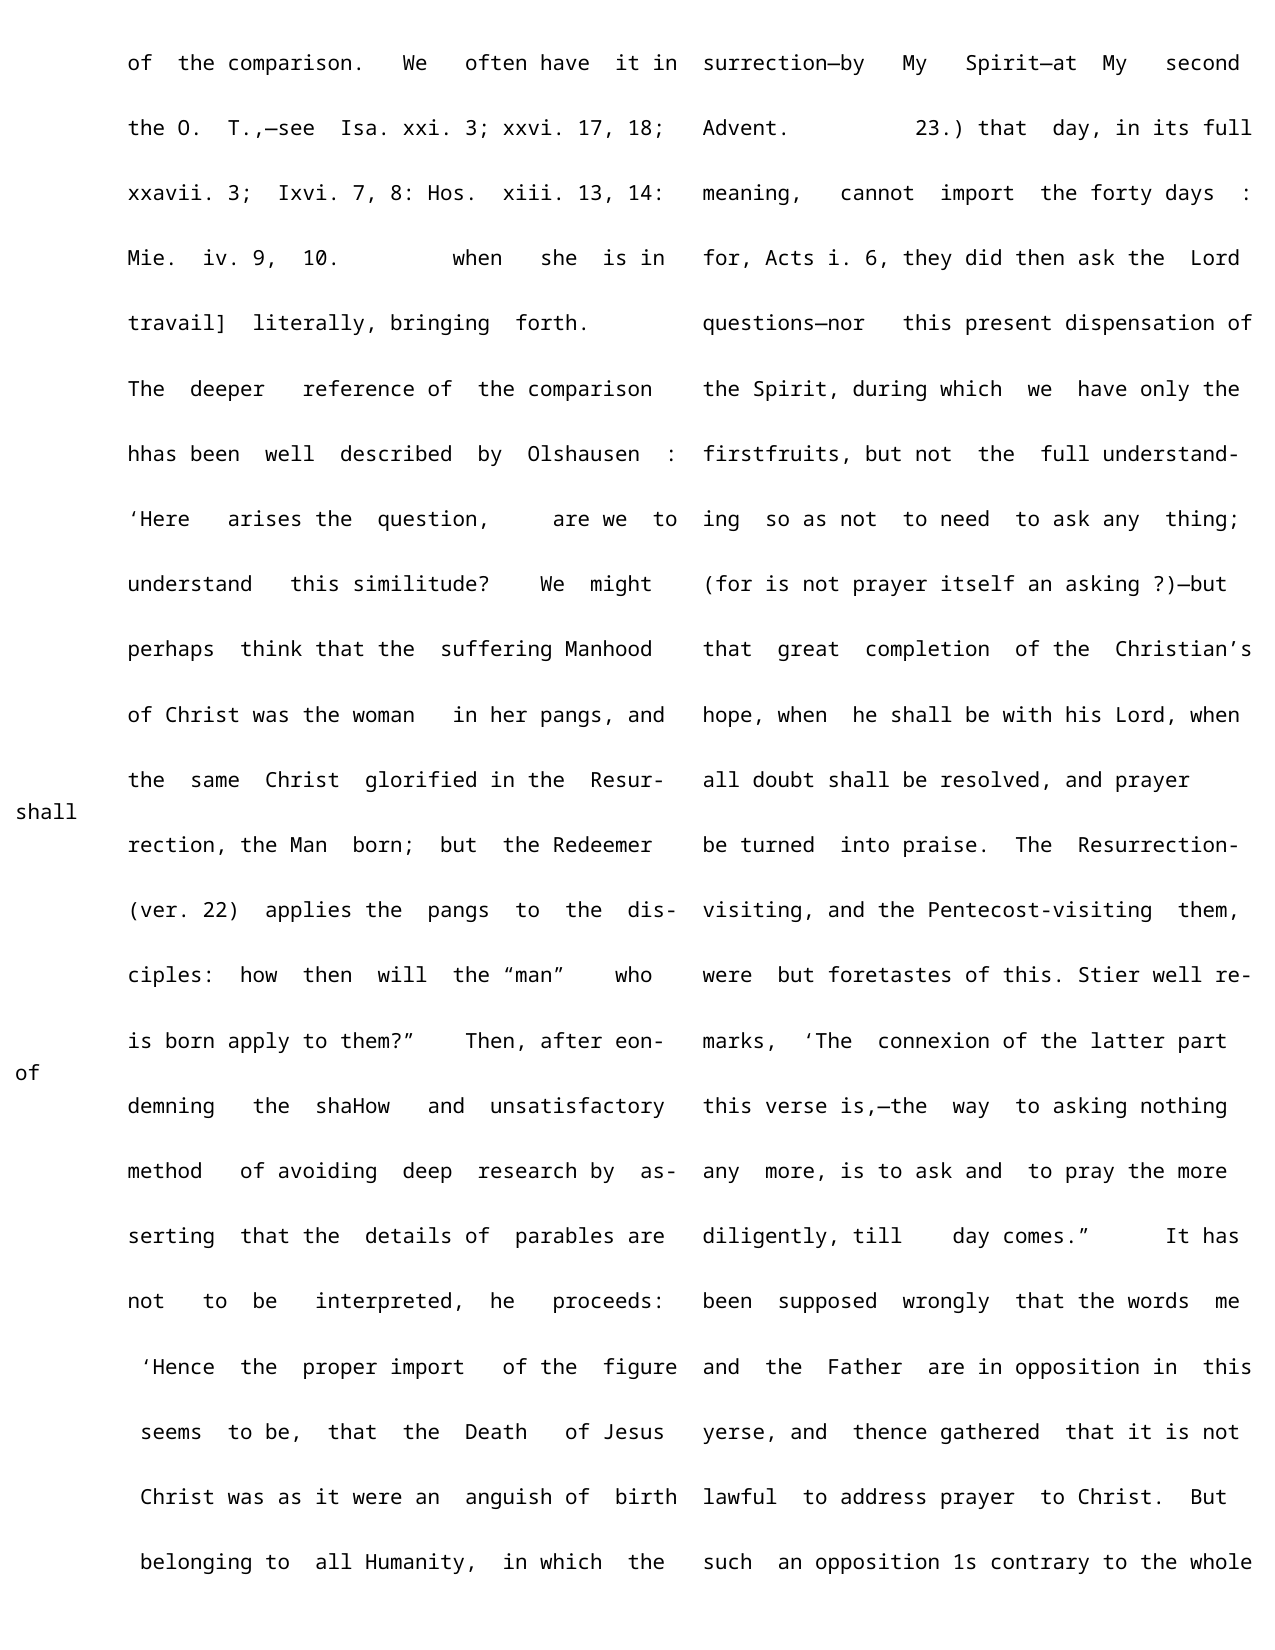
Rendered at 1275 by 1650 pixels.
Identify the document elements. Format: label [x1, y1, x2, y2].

text [15, 15, 1260, 1608]
